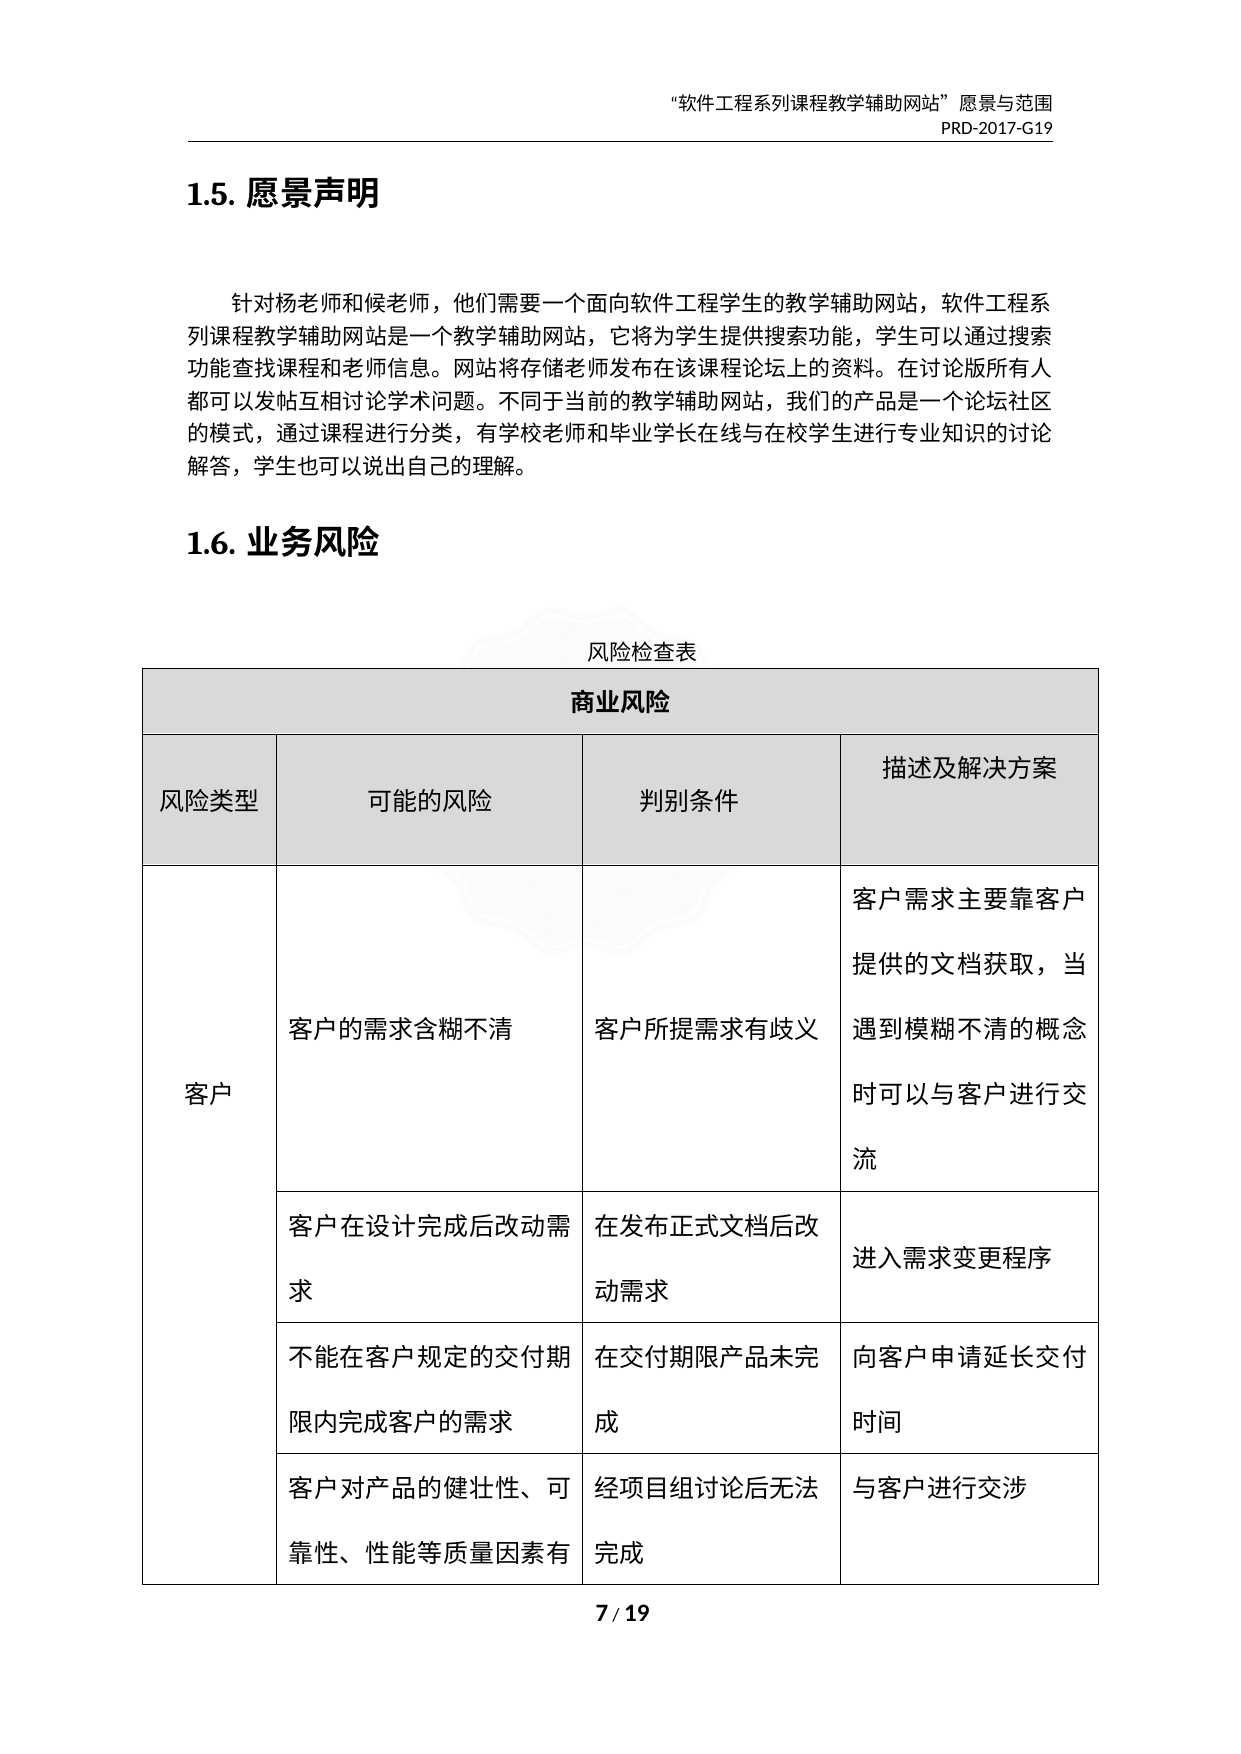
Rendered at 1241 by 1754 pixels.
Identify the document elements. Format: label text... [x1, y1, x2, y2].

table_cell 客户需求主要靠客户提供的文档获取，当遇到模糊不清的概念时可以与客户进行交流 [841, 866, 1098, 1191]
table_cell 判别条件 [583, 735, 840, 864]
table_cell 在发布正式文档后改动需求 [583, 1192, 840, 1322]
table_cell 风险类型 [143, 735, 276, 864]
table_cell 经项目组讨论后无法完成 [583, 1454, 840, 1584]
table_cell 客户所提需求有歧义 [583, 866, 840, 1191]
table_cell 客户在设计完成后改动需求 [277, 1192, 582, 1322]
subtitle 愿景声明 [187, 158, 1053, 223]
table_cell 描述及解决方案 [841, 735, 1098, 864]
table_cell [277, 1454, 582, 1584]
table_cell 与客户进行交涉 [841, 1454, 1098, 1584]
table_cell 向客户申请延长交付时间 [841, 1323, 1098, 1453]
table_cell 客户的需求含糊不清 [277, 866, 582, 1191]
table_cell 不能在客户规定的交付期限内完成客户的需求 [277, 1323, 582, 1453]
text 风险检查表 [232, 635, 1053, 667]
subtitle 业务风险 [187, 508, 1053, 573]
table_cell 客户 [143, 866, 276, 1584]
text 针对杨老师和候老师，他们需要一个面向软件工程学生的教学辅助网站，软件工程系列课程教学辅助网站是一个教学辅助网站，它将为学生提供搜索功能，学生可以通过搜索功能查找课程和老师信息。网站将存储老师发布在该课程论坛上的资料。在讨论版所有人都可以发帖互相讨论学术问题。不同于当前的教学辅助网站，我们的产品是一个论坛社区的模式，通过课程进行分类，有学校老师和毕业学长在线与在校学生进行专业知识的讨论解答，学生也可以说出自己的理解。 [187, 286, 1053, 481]
table_cell 可能的风险 [277, 735, 582, 864]
table_cell 在交付期限产品未完成 [583, 1323, 840, 1453]
table_header 商业风险 [143, 669, 1098, 733]
table_cell 进入需求变更程序 [841, 1192, 1098, 1322]
